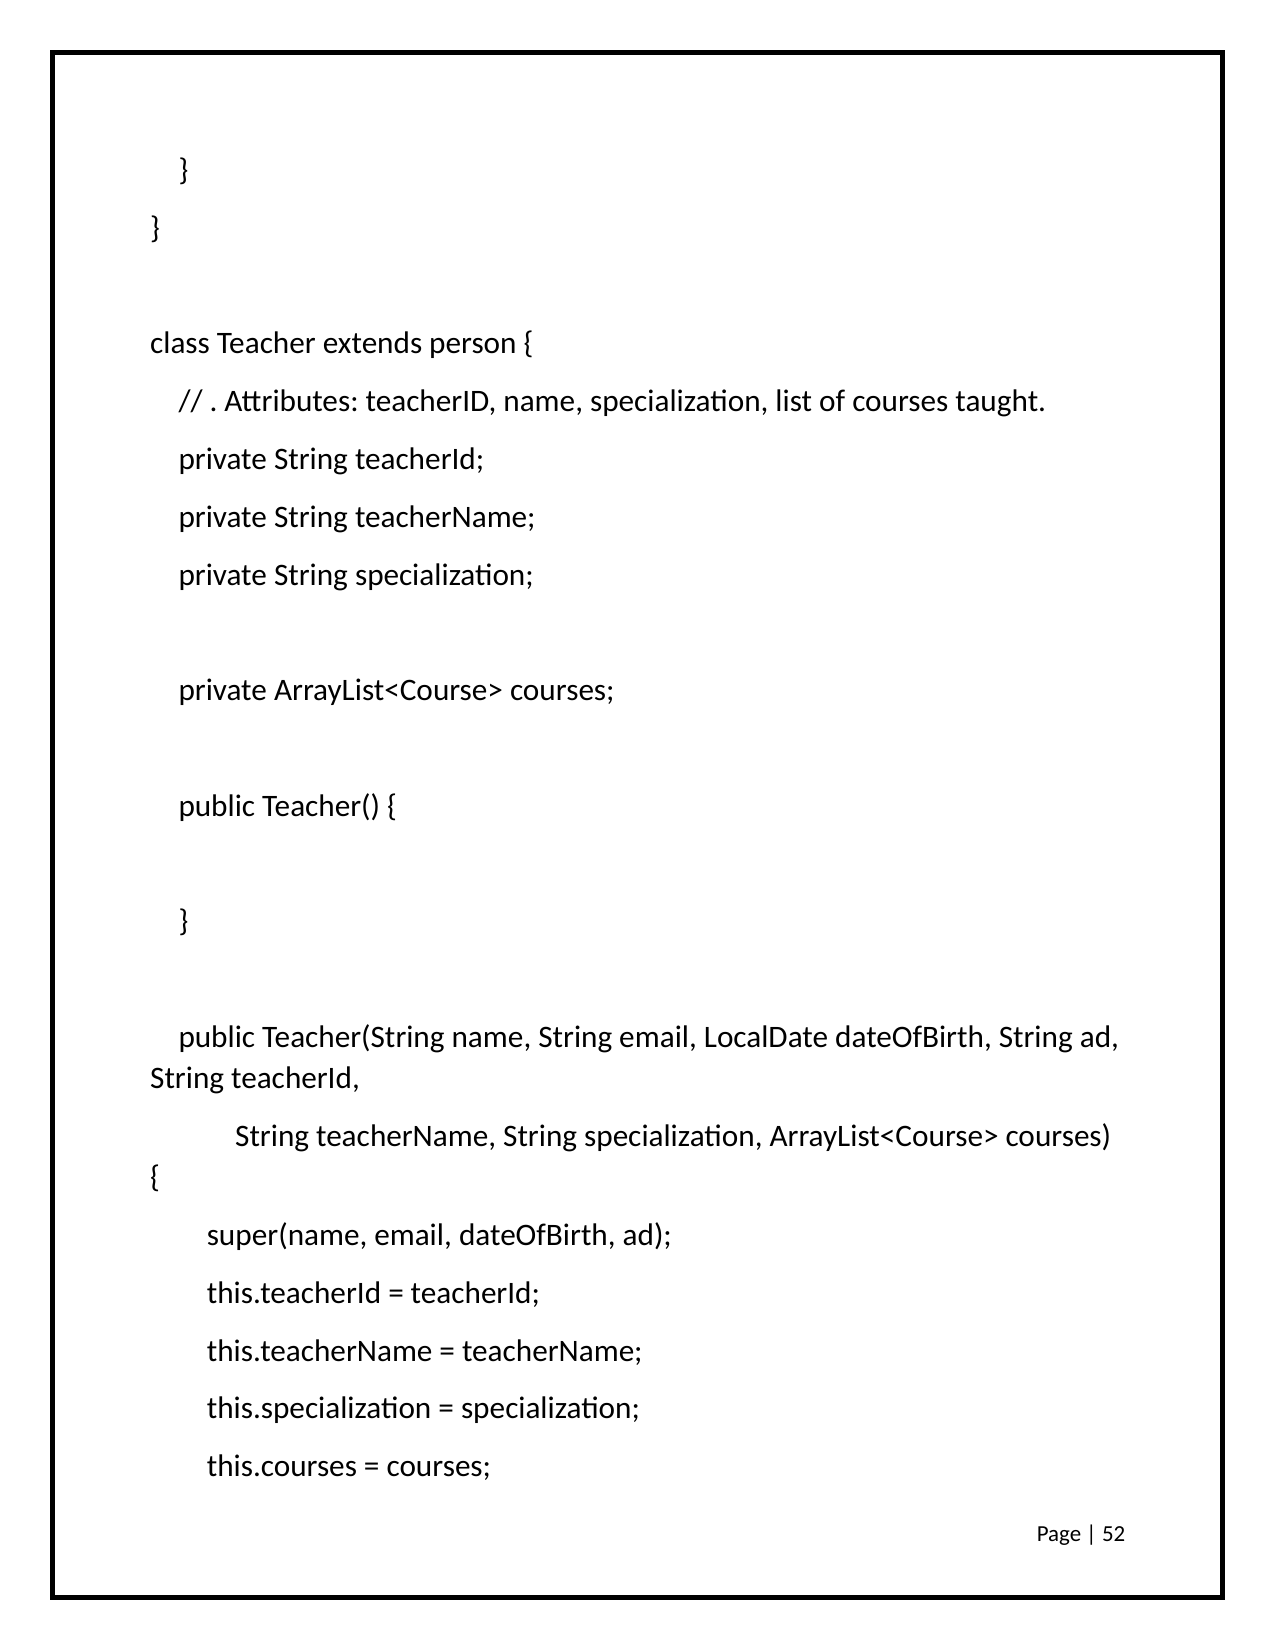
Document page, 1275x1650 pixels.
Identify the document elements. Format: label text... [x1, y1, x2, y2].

text super(name, email, dateOfBirth, ad); [150, 1215, 1125, 1253]
text this.teacherName = teacherName; [150, 1331, 1125, 1369]
text this.specialization = specialization; [150, 1388, 1125, 1427]
text String teacherName, String specialization, ArrayList<Course> courses) { [150, 1116, 1125, 1195]
text private String teacherName; [150, 497, 1125, 535]
text class Teacher extends person { [150, 323, 1125, 362]
text this.courses = courses; [150, 1446, 1125, 1484]
text private String specialization; [150, 555, 1125, 593]
text // . Attributes: teacherID, name, specialization, list of courses taught. [150, 381, 1125, 419]
text } [150, 902, 1125, 940]
text public Teacher(String name, String email, LocalDate dateOfBirth, String ad, String teacherId, [150, 1017, 1125, 1096]
text public Teacher() { [150, 786, 1125, 824]
text } [150, 208, 1125, 246]
text private String teacherId; [150, 439, 1125, 477]
text this.teacherId = teacherId; [150, 1273, 1125, 1311]
text private ArrayList<Course> courses; [150, 670, 1125, 708]
text } [150, 150, 1125, 188]
